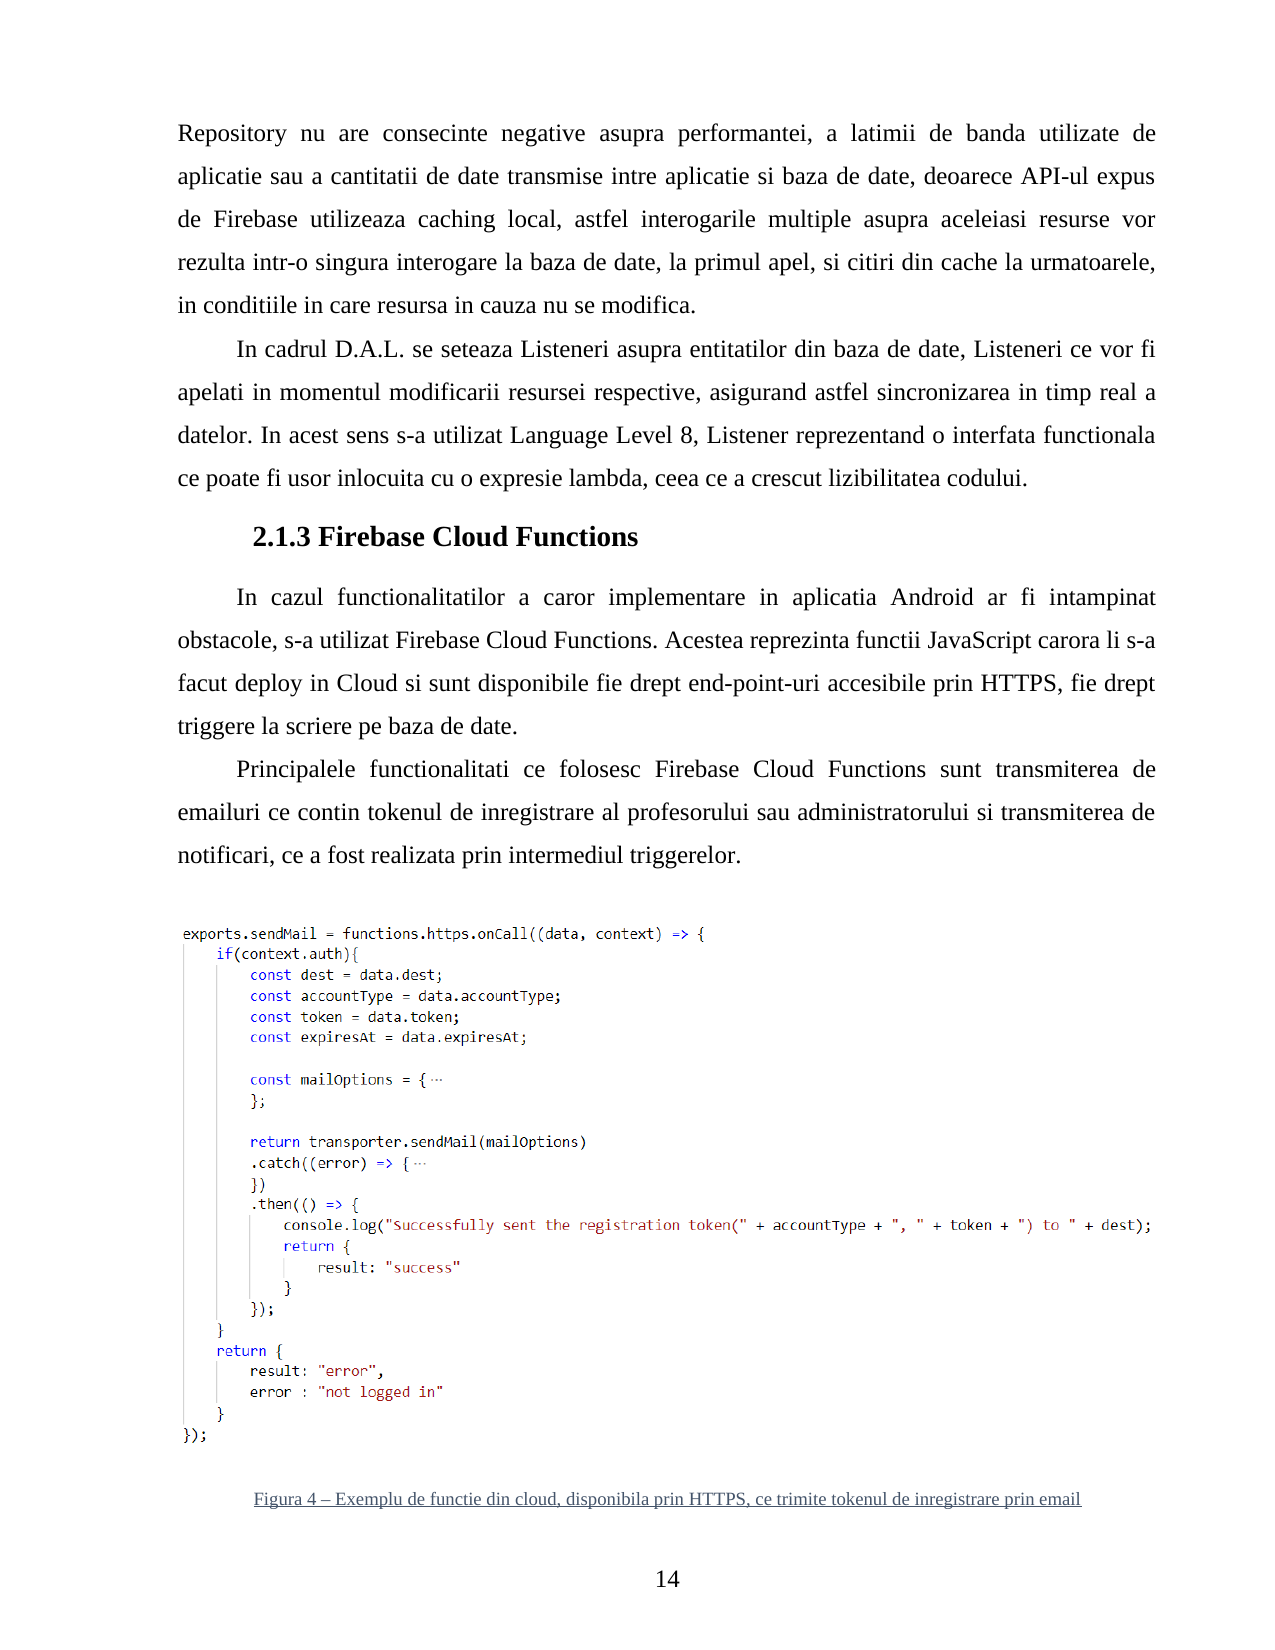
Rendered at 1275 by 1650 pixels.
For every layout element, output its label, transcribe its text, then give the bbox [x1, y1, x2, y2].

text Principalele functionalitati ce folosesc Firebase Cloud Functions sunt transmiterea de emailuri ce contin tokenul de inregistrare al profesorului sau administratorului si transmiterea de notificari, ce a fost realizata prin intermediul triggerelor. [177, 754, 1157, 869]
text In cadrul D.A.L. se seteaza Listeneri asupra entitatilor din baza de date, Listeneri ce vor fi apelati in momentul modificarii resursei respective, asigurand astfel sincronizarea in timp real a datelor. In acest sens s-a utilizat Language Level 8, Listener reprezentand o interfata functionala ce poate fi usor inlocuita cu o expresie lambda, ceea ce a crescut lizibilitatea codului. [177, 334, 1157, 492]
picture [177, 926, 1157, 1446]
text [177, 118, 1157, 319]
text In cazul functionalitatilor a caror implementare in aplicatia Android ar fi intampinat obstacole, s-a utilizat Firebase Cloud Functions. Acestea reprezinta functii JavaScript carora li s-a facut deploy in Cloud si sunt disponibile fie drept end-point-uri accesibile prin HTTPS, fie drept triggere la scriere pe baza de date. [177, 582, 1157, 740]
subtitle 2.1.3 Firebase Cloud Functions [252, 519, 1157, 552]
